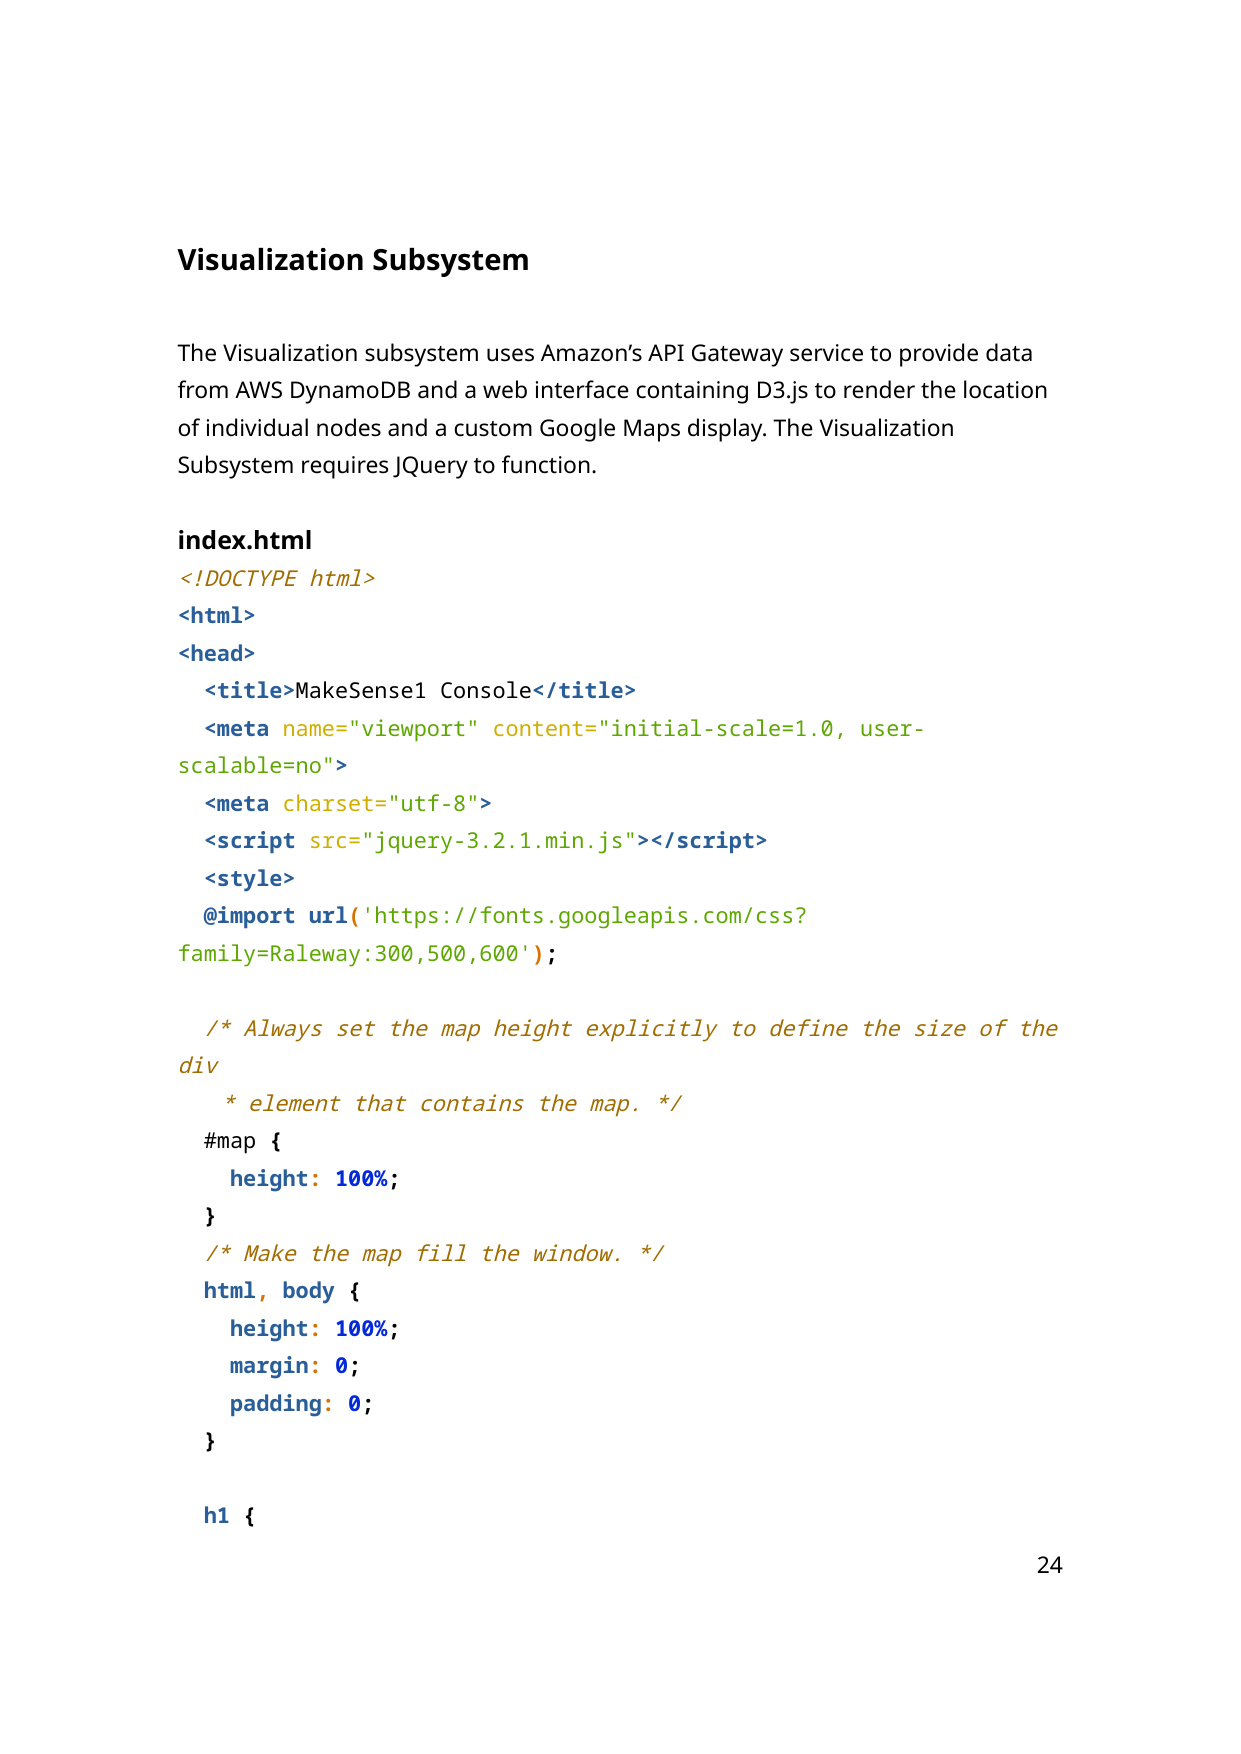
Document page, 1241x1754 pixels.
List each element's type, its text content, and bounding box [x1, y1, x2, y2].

text h1 { [177, 1496, 1063, 1534]
text <title>MakeSense1 Console</title> [177, 671, 1063, 709]
text height: 100%; [177, 1309, 1063, 1346]
text <script src="jquery-3.2.1.min.js"></script> [177, 821, 1063, 859]
text #map { [177, 1121, 1063, 1159]
text <meta charset="utf-8"> [177, 784, 1063, 821]
text The Visualization subsystem uses Amazon’s API Gateway service to provide data from AWS DynamoDB and a web interface containing D3.js to render the location of individual nodes and a custom Google Maps display. The Visualization Subsystem requires JQuery to function. [177, 334, 1063, 484]
text @import url('https://fonts.googleapis.com/css?family=Raleway:300,500,600'); [177, 896, 1063, 971]
subtitle Visualization Subsystem [177, 221, 1063, 296]
text <head> [177, 634, 1063, 671]
text /* Make the map fill the window. */ [177, 1234, 1063, 1271]
text margin: 0; [177, 1346, 1063, 1384]
text <html> [177, 596, 1063, 634]
text * element that contains the map. */ [177, 1084, 1063, 1121]
text } [177, 1196, 1063, 1234]
text padding: 0; [177, 1384, 1063, 1421]
text } [177, 1421, 1063, 1459]
text html, body { [177, 1271, 1063, 1309]
text <style> [177, 859, 1063, 896]
text /* Always set the map height explicitly to define the size of the div [177, 1009, 1063, 1084]
text <!DOCTYPE html> [177, 559, 1063, 596]
text <meta name="viewport" content="initial-scale=1.0, user-scalable=no"> [177, 709, 1063, 784]
text height: 100%; [177, 1159, 1063, 1196]
subtitle index.html [177, 521, 1063, 559]
